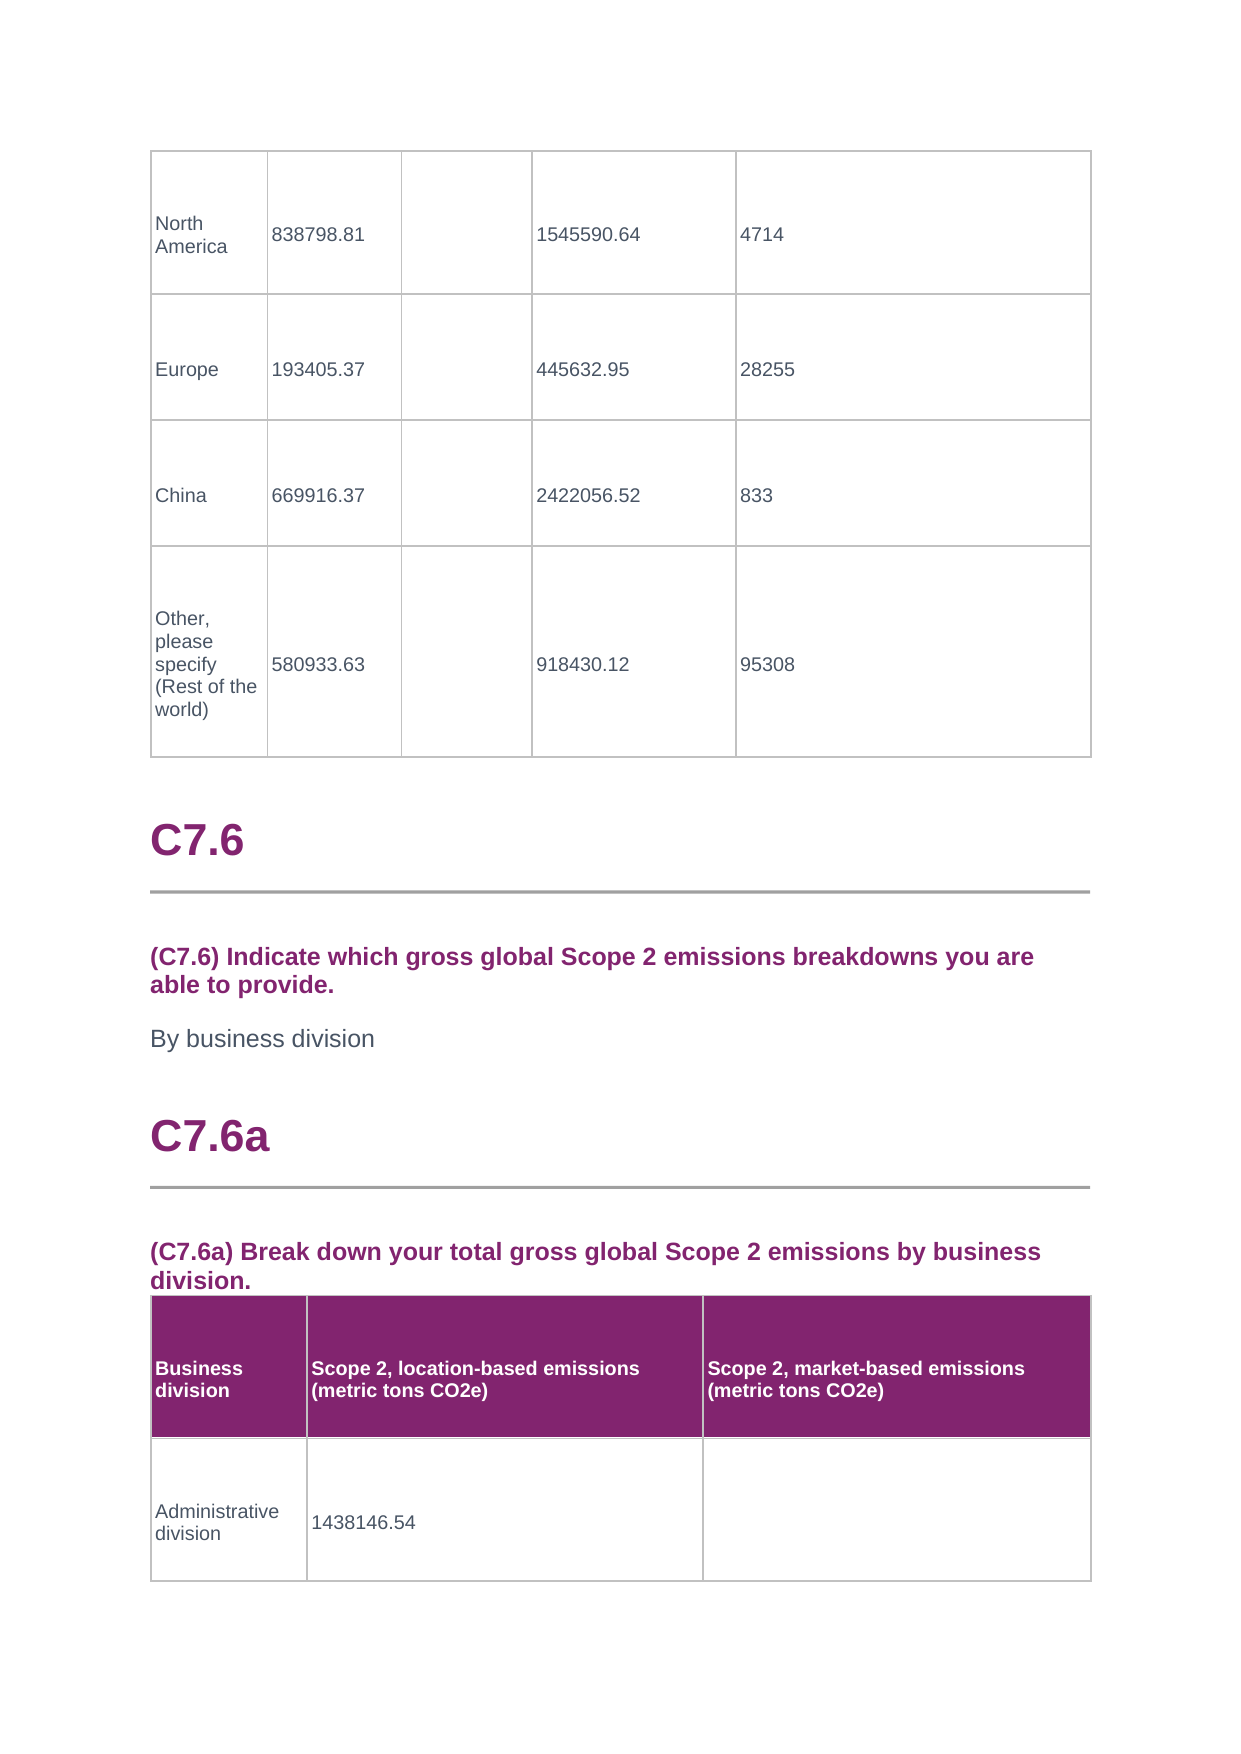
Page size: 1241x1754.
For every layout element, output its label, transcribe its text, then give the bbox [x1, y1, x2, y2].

subtitle (C7.6) Indicate which gross global Scope 2 emissions breakdowns you are able to provide. [150, 942, 1090, 999]
table_cell 95308 [737, 547, 1090, 756]
table_cell 28255 [737, 295, 1090, 419]
table_header Business division [152, 1296, 306, 1437]
table_cell 918430.12 [533, 547, 735, 756]
table_cell 838798.81 [268, 152, 401, 293]
text By business division [150, 1024, 1090, 1053]
table_cell 833 [737, 421, 1090, 545]
table_cell [402, 421, 531, 545]
table_cell Administrative division [152, 1439, 306, 1580]
table_cell 580933.63 [268, 547, 401, 756]
table_cell 669916.37 [268, 421, 401, 545]
table_cell 2422056.52 [533, 421, 735, 545]
table_cell Other, please specify (Rest of the world) [152, 547, 267, 756]
subtitle C7.6 [150, 758, 1090, 865]
table_cell 1438146.54 [308, 1439, 702, 1580]
table_cell North America [152, 152, 267, 293]
table_cell 1545590.64 [533, 152, 735, 293]
table_cell 4714 [737, 152, 1090, 293]
table_cell 193405.37 [268, 295, 401, 419]
table_cell [402, 152, 531, 293]
subtitle (C7.6a) Break down your total gross global Scope 2 emissions by business division. [150, 1237, 1090, 1295]
table_header Scope 2, market-based emissions (metric tons CO2e) [704, 1296, 1090, 1437]
table_cell 445632.95 [533, 295, 735, 419]
table_cell [704, 1439, 1090, 1580]
table_cell [402, 547, 531, 756]
table_cell China [152, 421, 267, 545]
table_header Scope 2, location-based emissions (metric tons CO2e) [308, 1296, 702, 1437]
subtitle C7.6a [150, 1053, 1090, 1161]
table_cell [402, 295, 531, 419]
table_cell Europe [152, 295, 267, 419]
